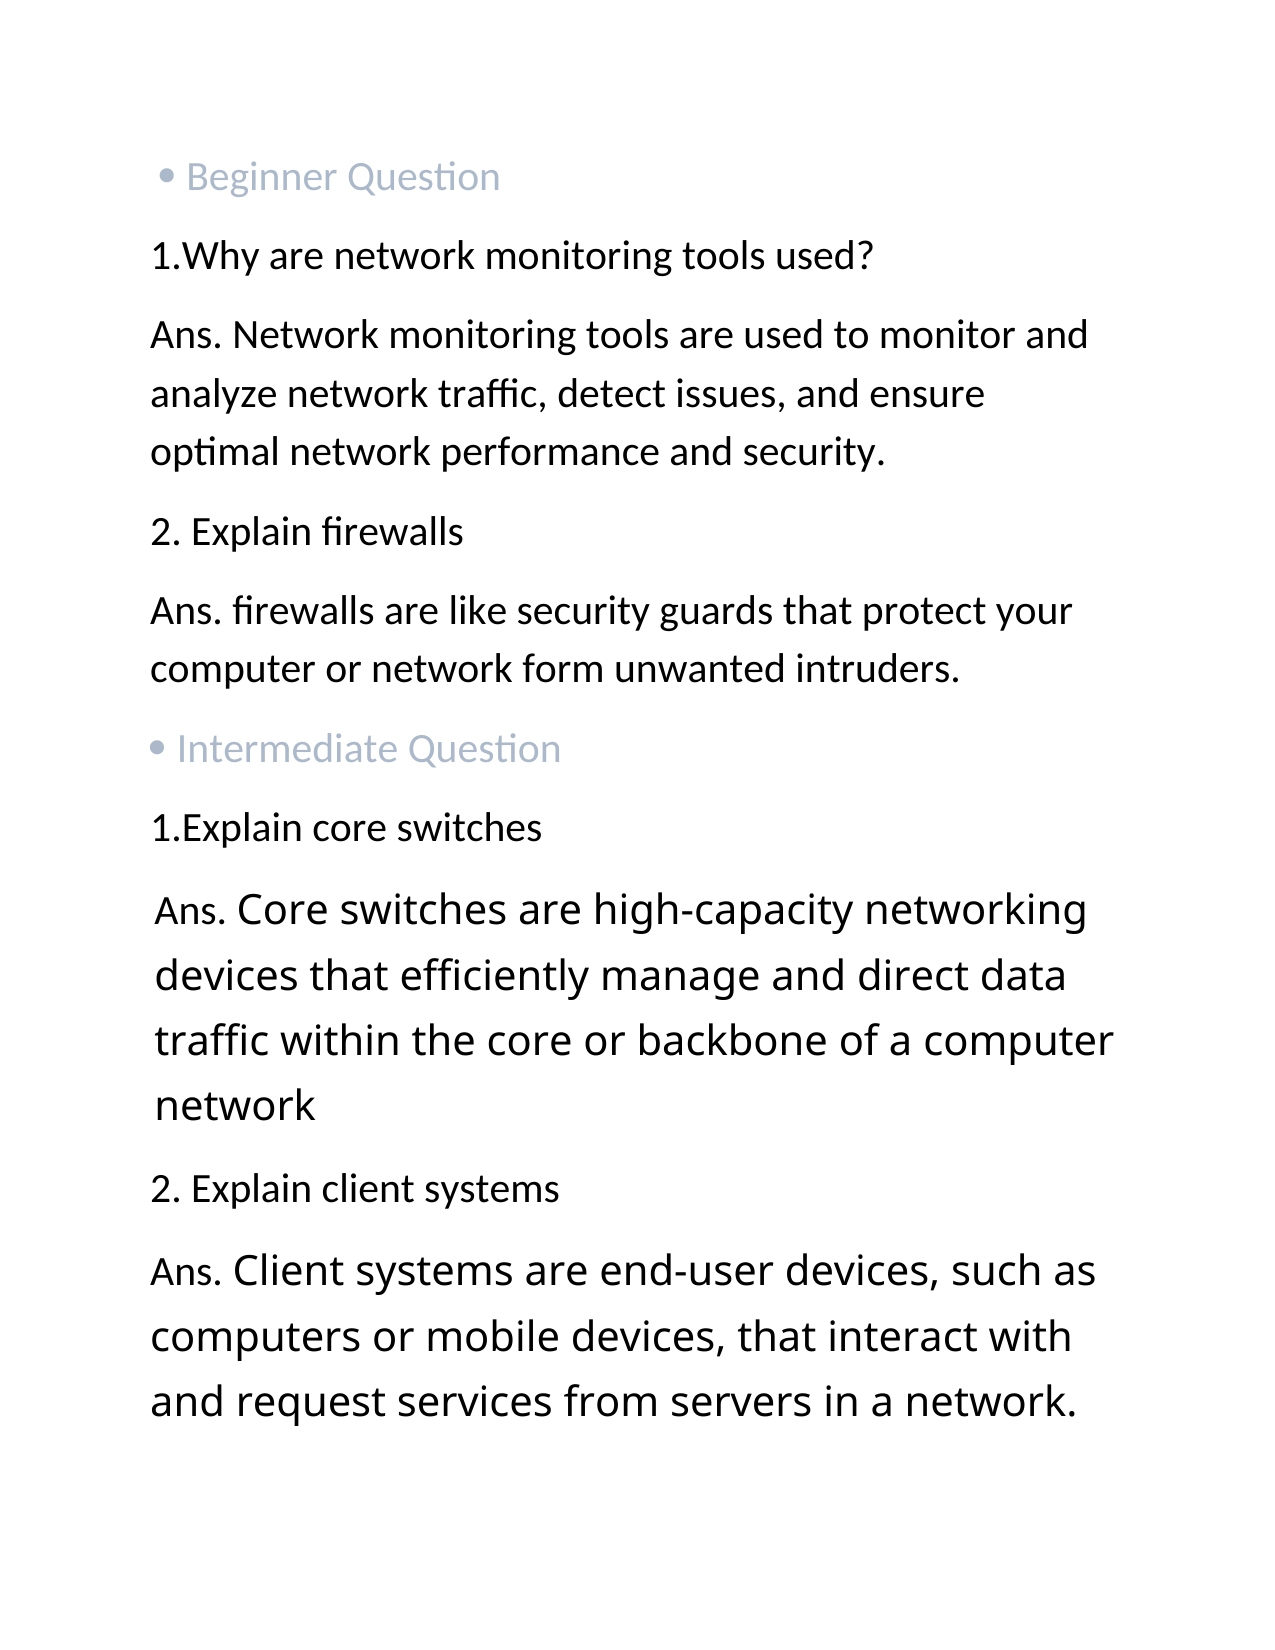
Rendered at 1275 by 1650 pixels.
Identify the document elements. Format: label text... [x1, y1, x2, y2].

text 2. Explain firewalls [150, 505, 1125, 556]
text Intermediate Question [150, 722, 1125, 772]
text Ans. Network monitoring tools are used to monitor and analyze network traffic, detect issues, and ensure optimal network performance and security. [150, 308, 1125, 476]
text 1.Explain core switches [150, 801, 1125, 852]
text 1.Why are network monitoring tools used? [150, 229, 1125, 280]
text Ans. firewalls are like security guards that protect your computer or network form unwanted intruders. [150, 584, 1125, 693]
text 2. Explain client systems [150, 1162, 1125, 1213]
text Beginner Question [150, 150, 1125, 201]
text Ans. Client systems are end-user devices, such as computers or mobile devices, that interact with and request services from servers in a network. [150, 1241, 1125, 1428]
text Ans. Core switches are high-capacity networking devices that efficiently manage and direct data traffic within the core or backbone of a computer network [154, 880, 1125, 1133]
